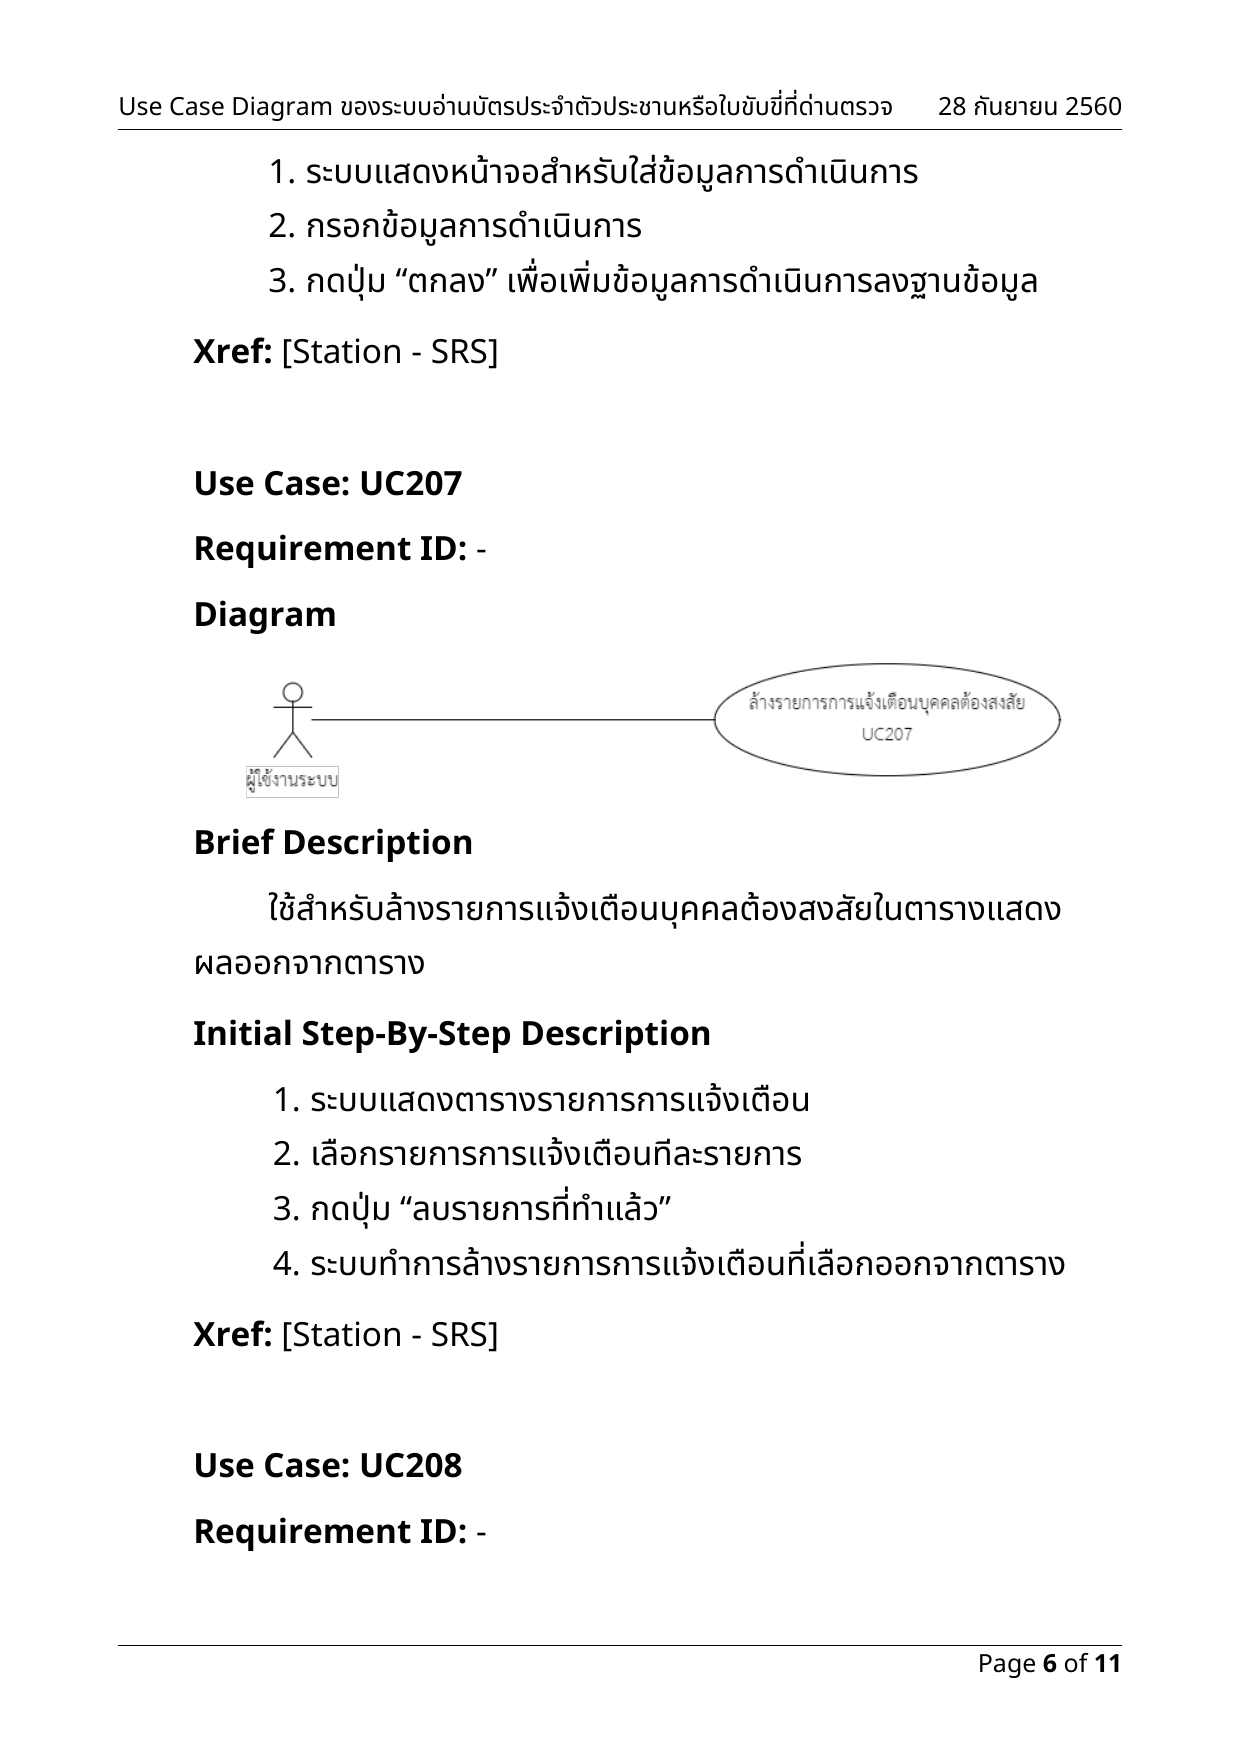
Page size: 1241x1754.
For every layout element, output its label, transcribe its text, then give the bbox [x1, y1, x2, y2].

text Use Case: UC207 [193, 459, 1122, 505]
picture [245, 656, 1071, 801]
list กดปุ่ม “ตกลง” เพื่อเพิ่มข้อมูลการดำเนินการลงฐานข้อมูล [268, 257, 1122, 307]
text Initial Step-By-Step Description [193, 1010, 1122, 1055]
list เลือกรายการการแจ้งเตือนทีละรายการ [273, 1130, 1122, 1181]
text Use Case: UC208 [193, 1442, 1122, 1487]
text Xref: [Station - SRS] [193, 1311, 1122, 1356]
text Diagram [193, 591, 1122, 636]
text Brief Description [193, 819, 1122, 864]
list กรอกข้อมูลการดำเนินการ [268, 202, 1122, 253]
list กดปุ่ม “ลบรายการที่ทำแล้ว” [273, 1185, 1122, 1235]
text Requirement ID: - [193, 1507, 1122, 1553]
text Requirement ID: - [193, 525, 1122, 570]
text ใช้สำหรับล้างรายการแจ้งเตือนบุคคลต้องสงสัยในตารางแสดงผลออกจากตาราง [193, 884, 1122, 989]
list ระบบแสดงตารางรายการการแจ้งเตือน [273, 1076, 1122, 1126]
text Xref: [Station - SRS] [193, 328, 1122, 373]
list ระบบทำการล้างรายการการแจ้งเตือนที่เลือกออกจากตาราง [273, 1239, 1122, 1290]
list ระบบแสดงหน้าจอสำหรับใส่ข้อมูลการดำเนินการ [268, 148, 1122, 198]
